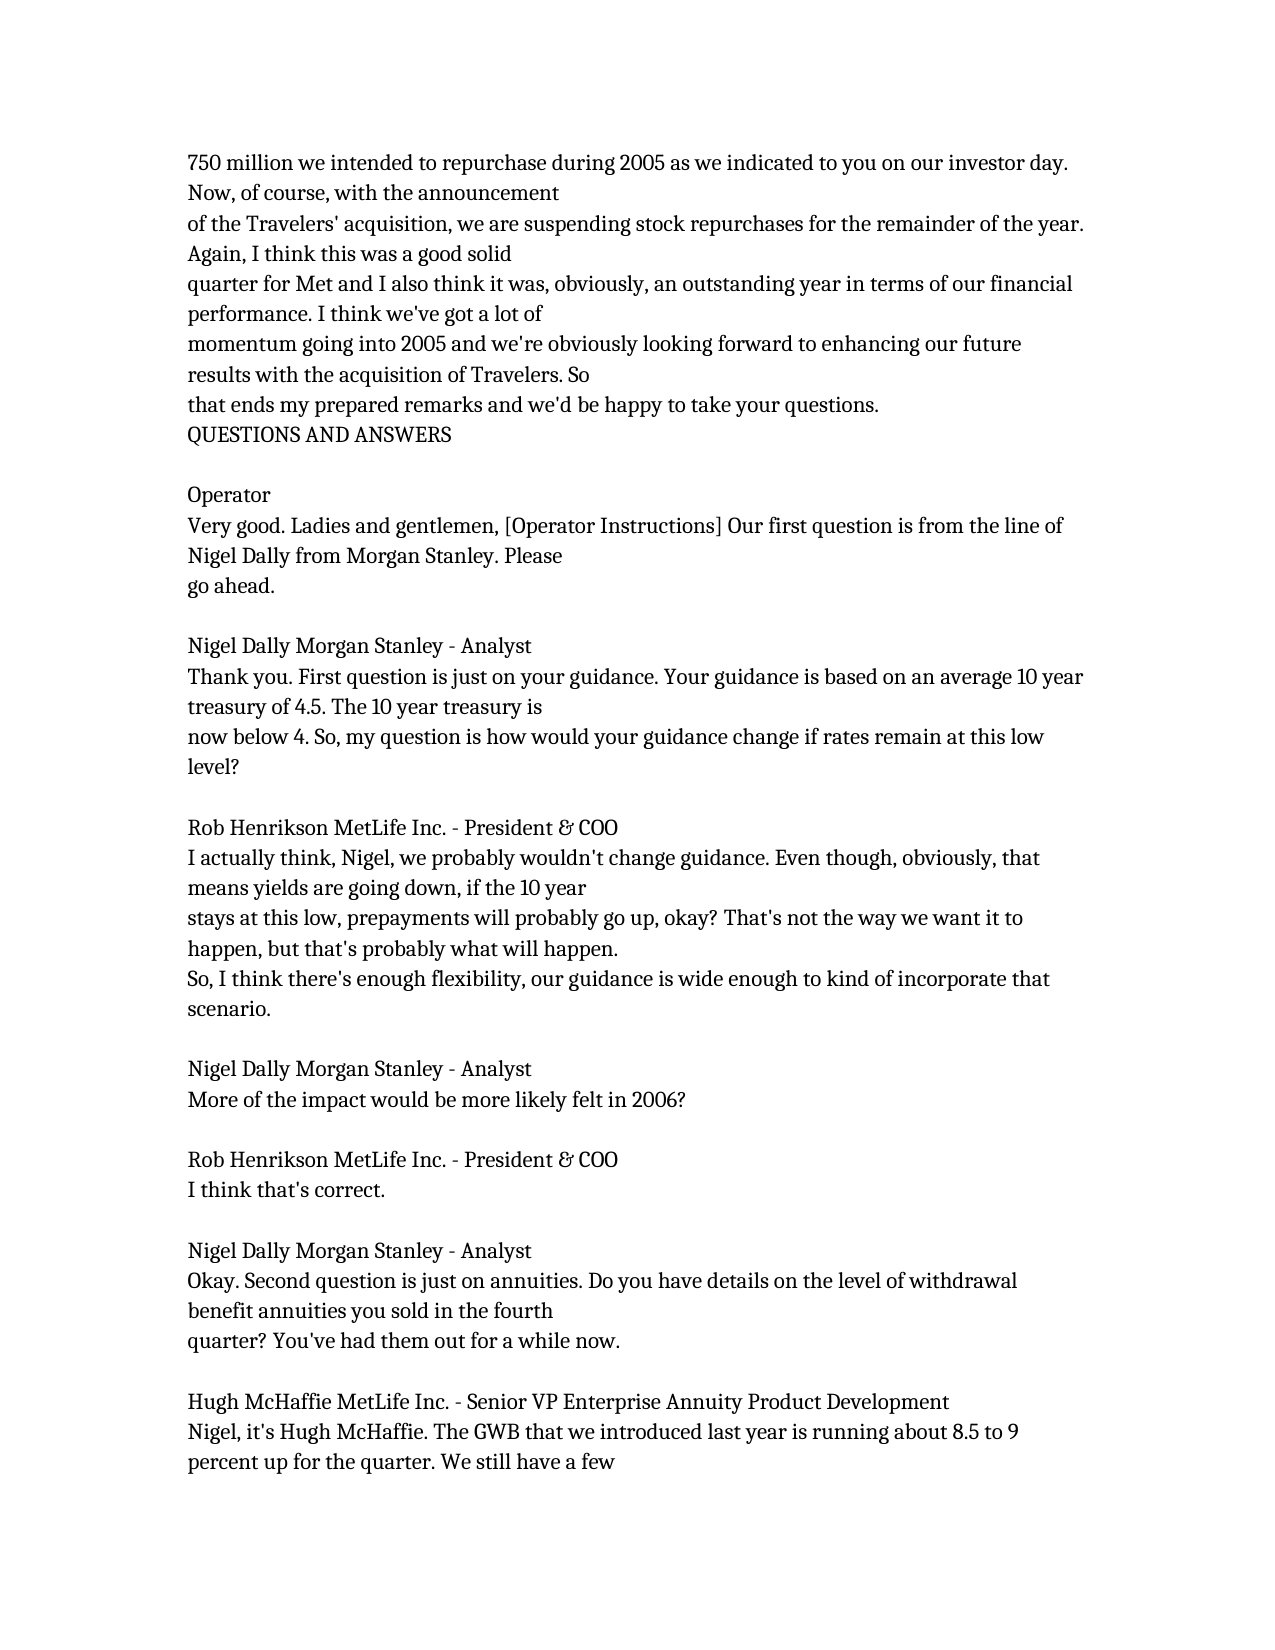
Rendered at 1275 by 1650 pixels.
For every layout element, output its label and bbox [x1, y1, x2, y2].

text [187, 150, 1087, 1475]
